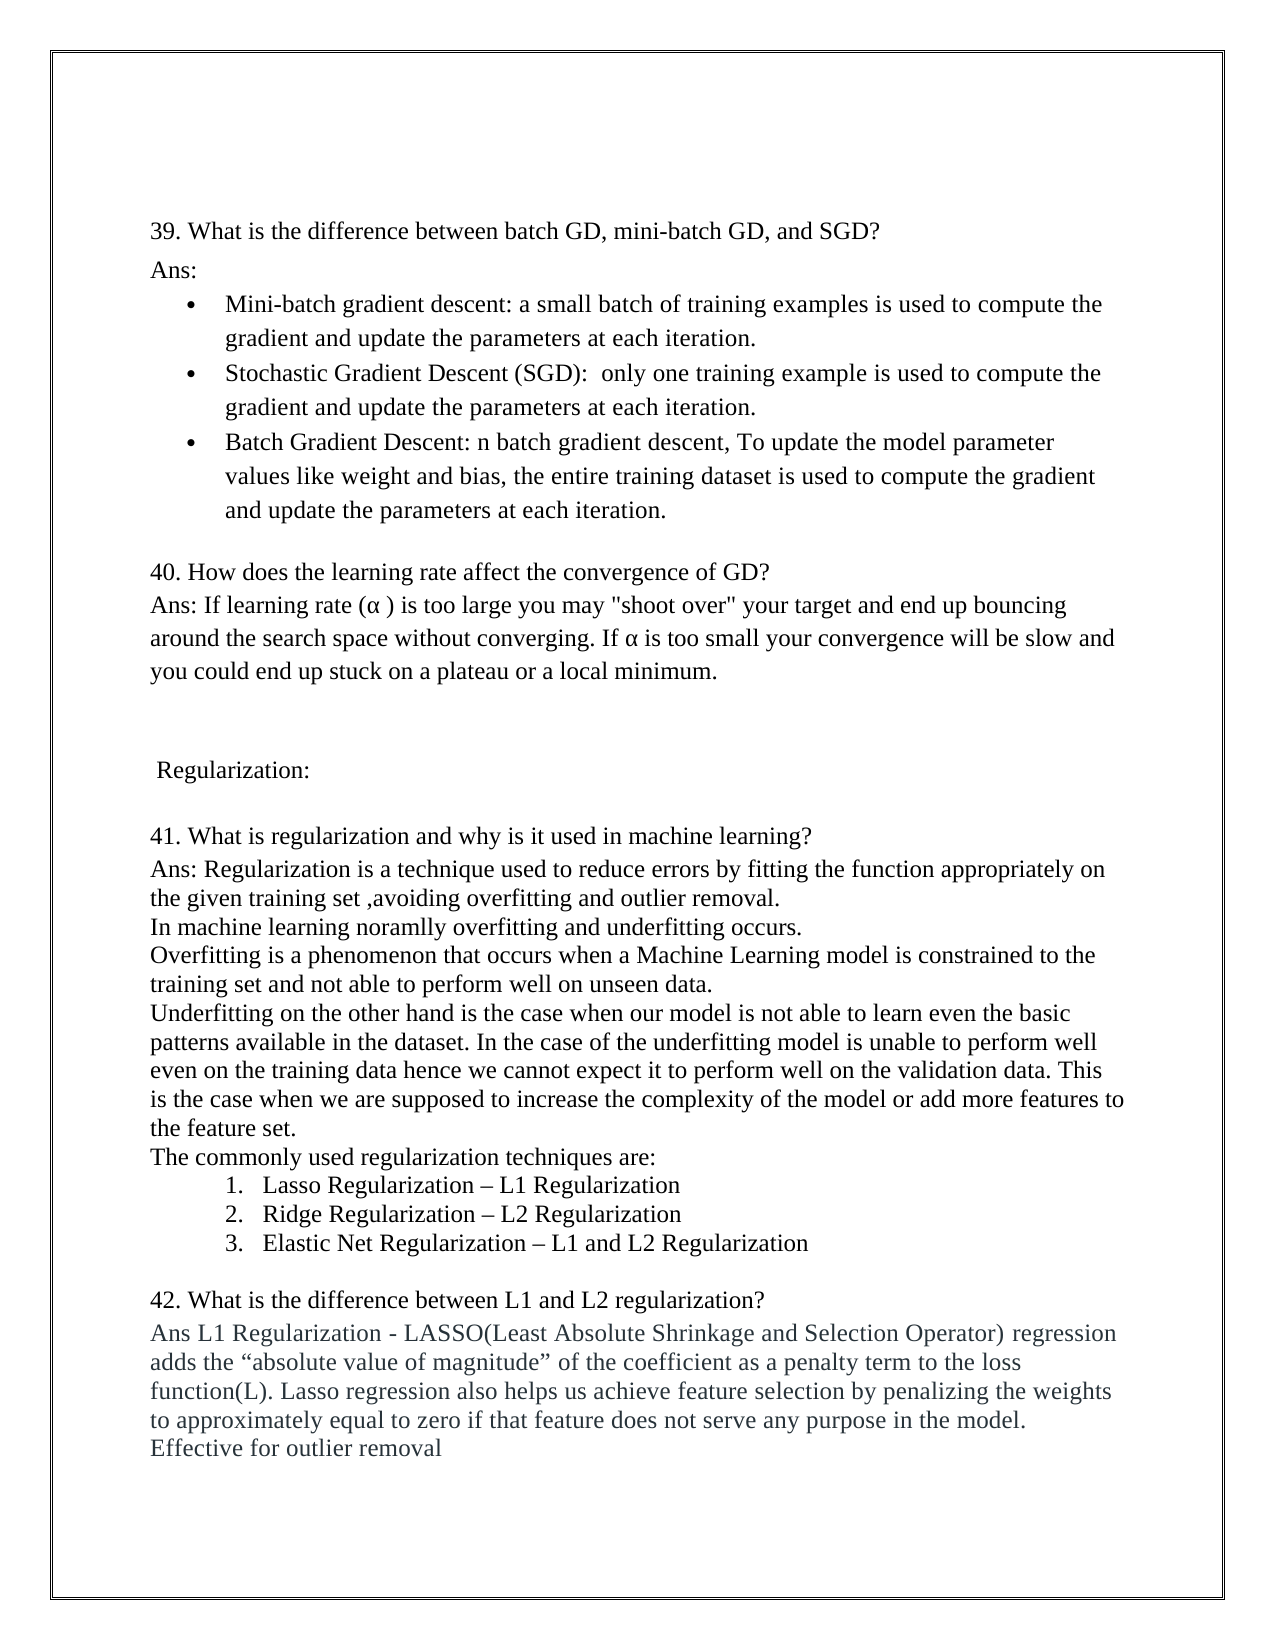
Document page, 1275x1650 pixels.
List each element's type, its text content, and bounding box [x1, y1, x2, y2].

list Ridge Regularization – L2 Regularization [225, 1199, 1125, 1228]
list Batch Gradient Descent: n batch gradient descent, To update the model parameter values like weight and bias, the entire training dataset is used to compute the gradient and update the parameters at each iteration. [187, 421, 1125, 524]
text Regularization: [150, 755, 1125, 784]
text In machine learning noramlly overfitting and underfitting occurs. [150, 912, 1125, 941]
text Ans: Regularization is a technique used to reduce errors by fitting the function appropriately on the given training set ,avoiding overfitting and outlier removal. [150, 854, 1125, 912]
text Underfitting on the other hand is the case when our model is not able to learn even the basic patterns available in the dataset. In the case of the underfitting model is unable to perform well even on the training data hence we cannot expect it to perform well on the validation data. This is the case when we are supposed to increase the complexity of the model or add more features to the feature set. [150, 998, 1125, 1142]
text 39. What is the difference between batch GD, mini-batch GD, and SGD? [150, 216, 1125, 245]
text Ans: [150, 249, 1125, 283]
text 41. What is regularization and why is it used in machine learning? [150, 821, 1125, 850]
list Elastic Net Regularization – L1 and L2 Regularization [225, 1228, 1125, 1257]
text 42. What is the difference between L1 and L2 regularization? [150, 1286, 1125, 1314]
list Stochastic Gradient Descent (SGD): only one training example is used to compute the gradient and update the parameters at each iteration. [187, 352, 1125, 421]
text Overfitting is a phenomenon that occurs when a Machine Learning model is constrained to the training set and not able to perform well on unseen data. [150, 941, 1125, 998]
text Ans: If learning rate (α ) is too large you may "shoot over" your target and end up bouncing around the search space without converging. If α is too small your convergence will be slow and you could end up stuck on a plateau or a local minimum. [150, 590, 1125, 685]
list Mini-batch gradient descent: a small batch of training examples is used to compute the gradient and update the parameters at each iteration. [187, 283, 1125, 352]
text Ans L1 Regularization - LASSO(Least Absolute Shrinkage and Selection Operator) regression adds the “absolute value of magnitude” of the coefficient as a penalty term to the loss function(L). Lasso regression also helps us achieve feature selection by penalizing the weights to approximately equal to zero if that feature does not serve any purpose in the model. Effective for outlier removal [150, 1318, 1125, 1462]
list Lasso Regularization – L1 Regularization [225, 1171, 1125, 1199]
text 40. How does the learning rate affect the convergence of GD? [150, 557, 1125, 586]
text The commonly used regularization techniques are: [150, 1142, 1125, 1171]
